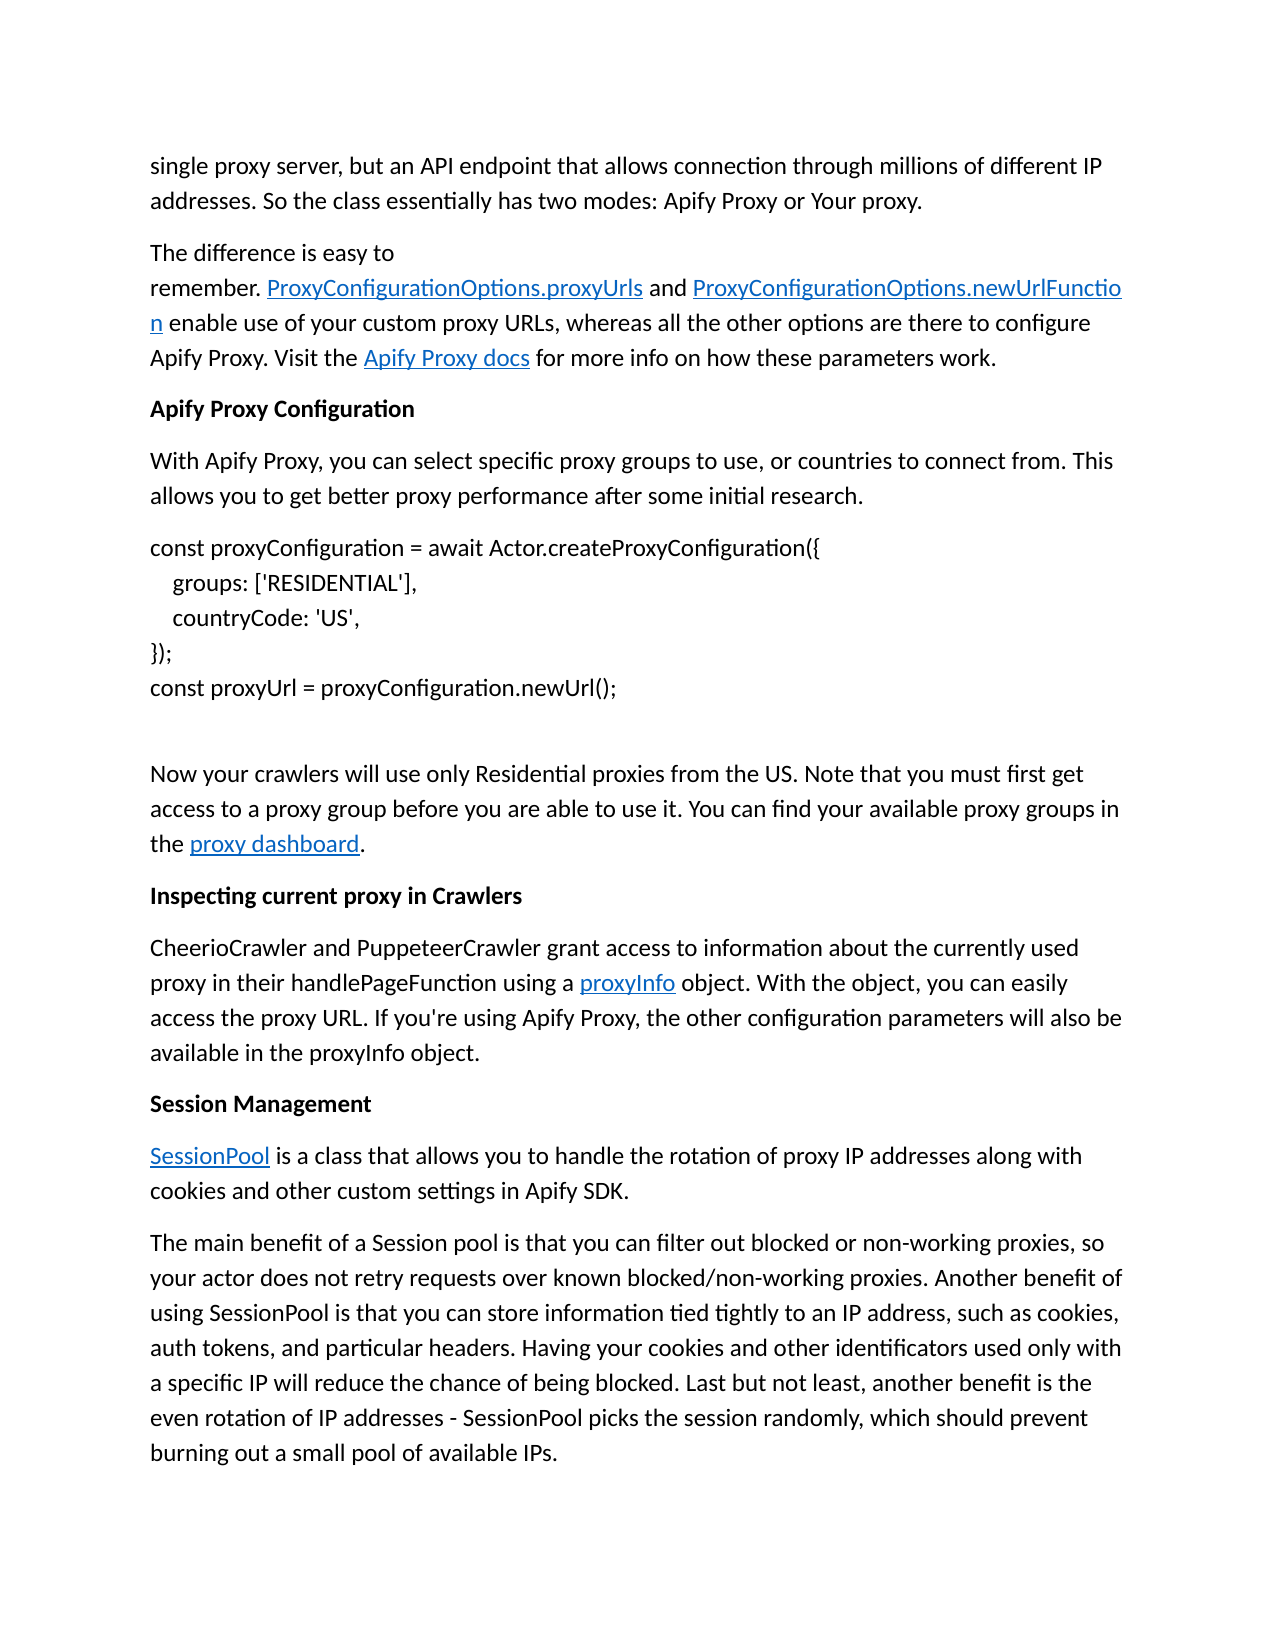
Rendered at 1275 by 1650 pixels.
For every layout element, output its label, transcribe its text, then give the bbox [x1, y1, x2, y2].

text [150, 150, 1125, 216]
text The main benefit of a Session pool is that you can filter out blocked or non-working proxies, so your actor does not retry requests over known blocked/non-working proxies. Another benefit of using SessionPool is that you can store information tied tightly to an IP address, such as cookies, auth tokens, and particular headers. Having your cookies and other identificators used only with a specific IP will reduce the chance of being blocked. Last but not least, another benefit is the even rotation of IP addresses - SessionPool picks the session randomly, which should prevent burning out a small pool of available IPs. [150, 1227, 1125, 1467]
text Apify Proxy Configuration​ [150, 393, 1125, 424]
text Now your crawlers will use only Residential proxies from the US. Note that you must first get access to a proxy group before you are able to use it. You can find your available proxy groups in the proxy dashboard. [150, 758, 1125, 859]
text With Apify Proxy, you can select specific proxy groups to use, or countries to connect from. This allows you to get better proxy performance after some initial research. [150, 445, 1125, 511]
text Session Management [150, 1088, 1125, 1119]
text Inspecting current proxy in Crawlers​ [150, 880, 1125, 911]
text const proxyConfiguration = await Actor.createProxyConfiguration({ groups: ['RESIDENTIAL'], countryCode: 'US', }); const proxyUrl = proxyConfiguration.newUrl(); [150, 532, 1125, 737]
text The difference is easy to remember. ProxyConfigurationOptions.proxyUrls and ProxyConfigurationOptions.newUrlFunction enable use of your custom proxy URLs, whereas all the other options are there to configure Apify Proxy. Visit the Apify Proxy docs for more info on how these parameters work. [150, 237, 1125, 372]
text CheerioCrawler and PuppeteerCrawler grant access to information about the currently used proxy in their handlePageFunction using a proxyInfo object. With the object, you can easily access the proxy URL. If you're using Apify Proxy, the other configuration parameters will also be available in the proxyInfo object. [150, 932, 1125, 1067]
text SessionPool is a class that allows you to handle the rotation of proxy IP addresses along with cookies and other custom settings in Apify SDK. [150, 1140, 1125, 1206]
